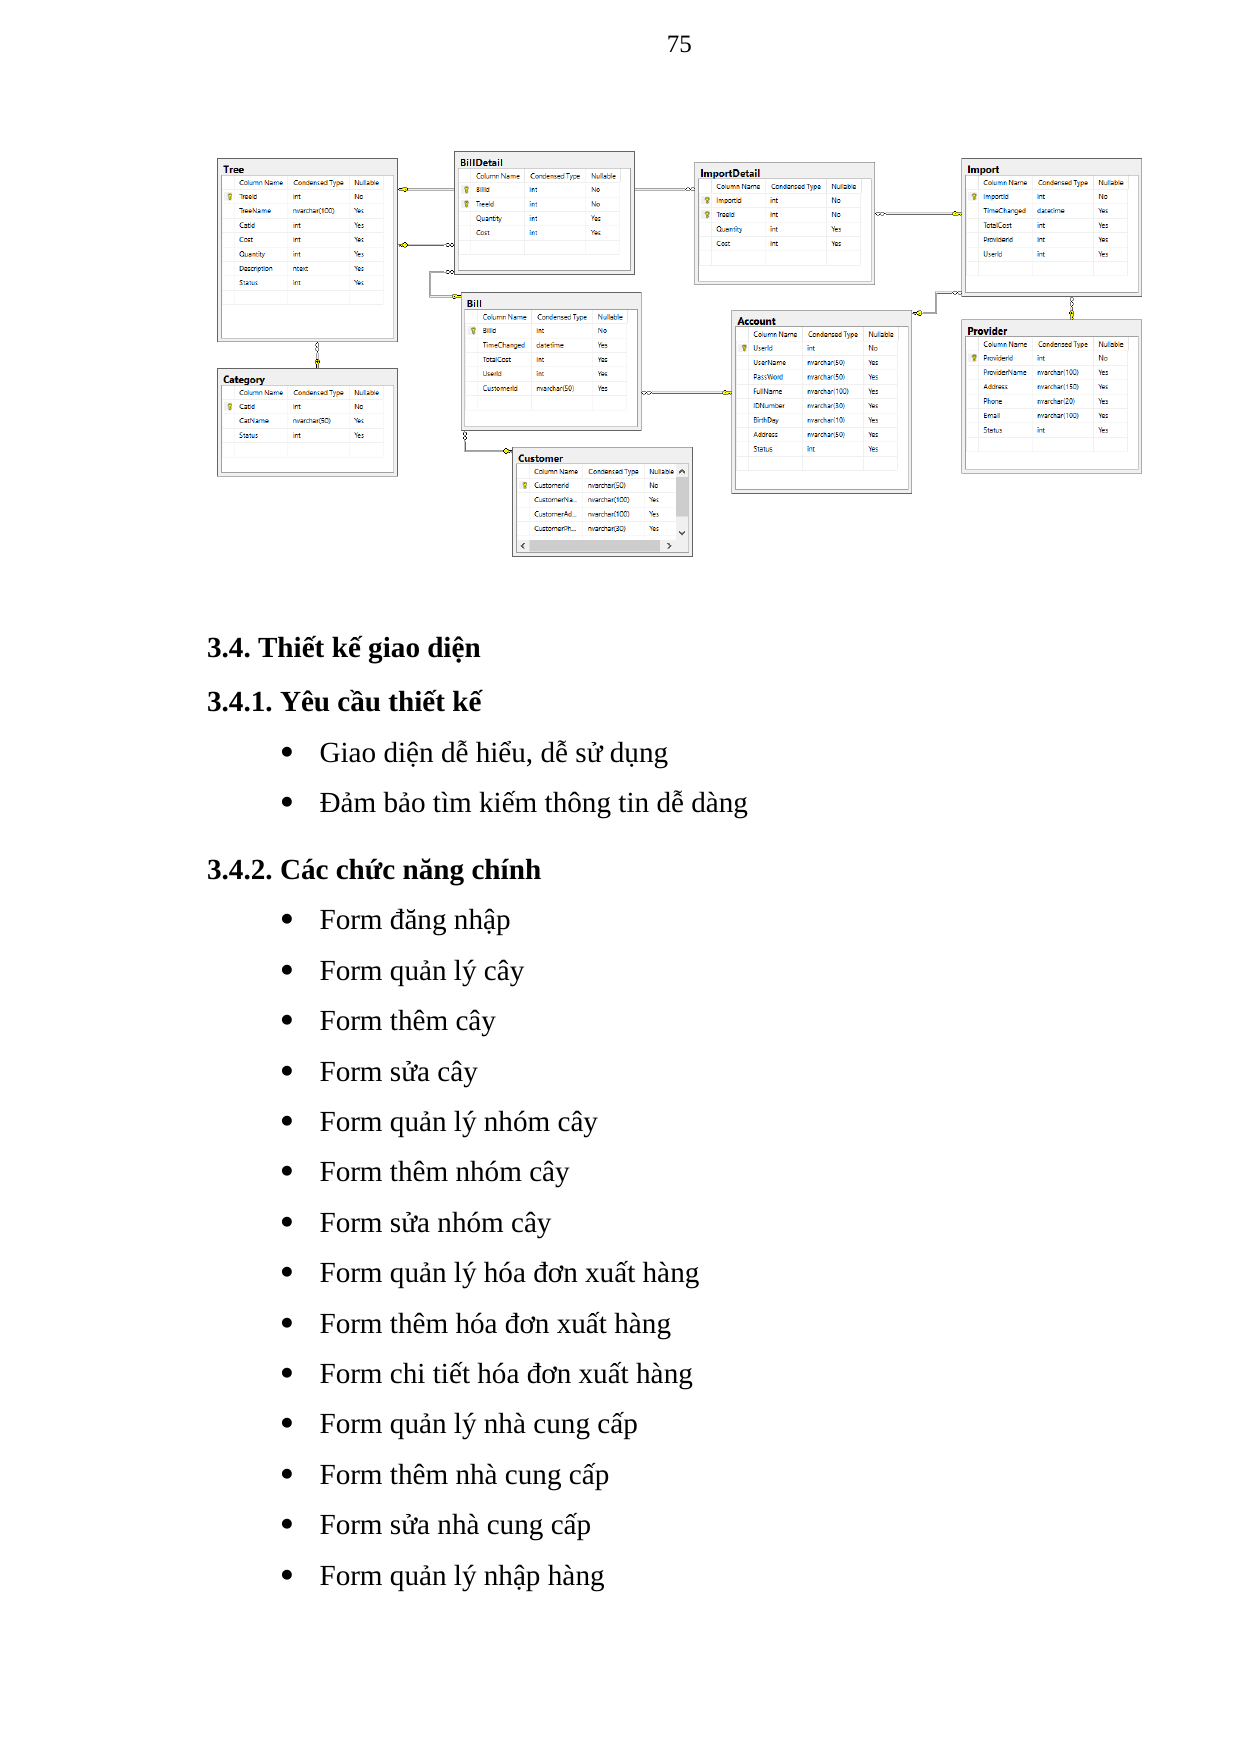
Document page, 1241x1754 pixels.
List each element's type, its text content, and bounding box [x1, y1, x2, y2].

list Form sửa nhóm cây [282, 1205, 1152, 1239]
list Đảm bảo tìm kiếm thông tin dễ dàng [282, 785, 1152, 819]
list Form đăng nhập [282, 902, 1152, 936]
list Form thêm nhóm cây [282, 1154, 1152, 1188]
list Form thêm cây [282, 1003, 1152, 1037]
list Form sửa nhà cung cấp [282, 1507, 1152, 1541]
subtitle 3.4. Thiết kế giao diện [207, 630, 1152, 663]
list Form quản lý nhập hàng [282, 1558, 1152, 1592]
list Form thêm hóa đơn xuất hàng [282, 1306, 1152, 1339]
subtitle 3.4.1. Yêu cầu thiết kế [207, 684, 1152, 718]
list Form quản lý hóa đơn xuất hàng [282, 1255, 1152, 1289]
list Form chi tiết hóa đơn xuất hàng [282, 1356, 1152, 1390]
picture [207, 147, 1151, 564]
subtitle 3.4.2. Các chức năng chính [207, 852, 1152, 886]
list Form thêm nhà cung cấp [282, 1457, 1152, 1491]
list Form quản lý cây [282, 953, 1152, 987]
list Form quản lý nhóm cây [282, 1104, 1152, 1138]
list Form sửa cây [282, 1054, 1152, 1087]
list Giao diện dễ hiểu, dễ sử dụng [282, 735, 1152, 768]
list Form quản lý nhà cung cấp [282, 1407, 1152, 1440]
